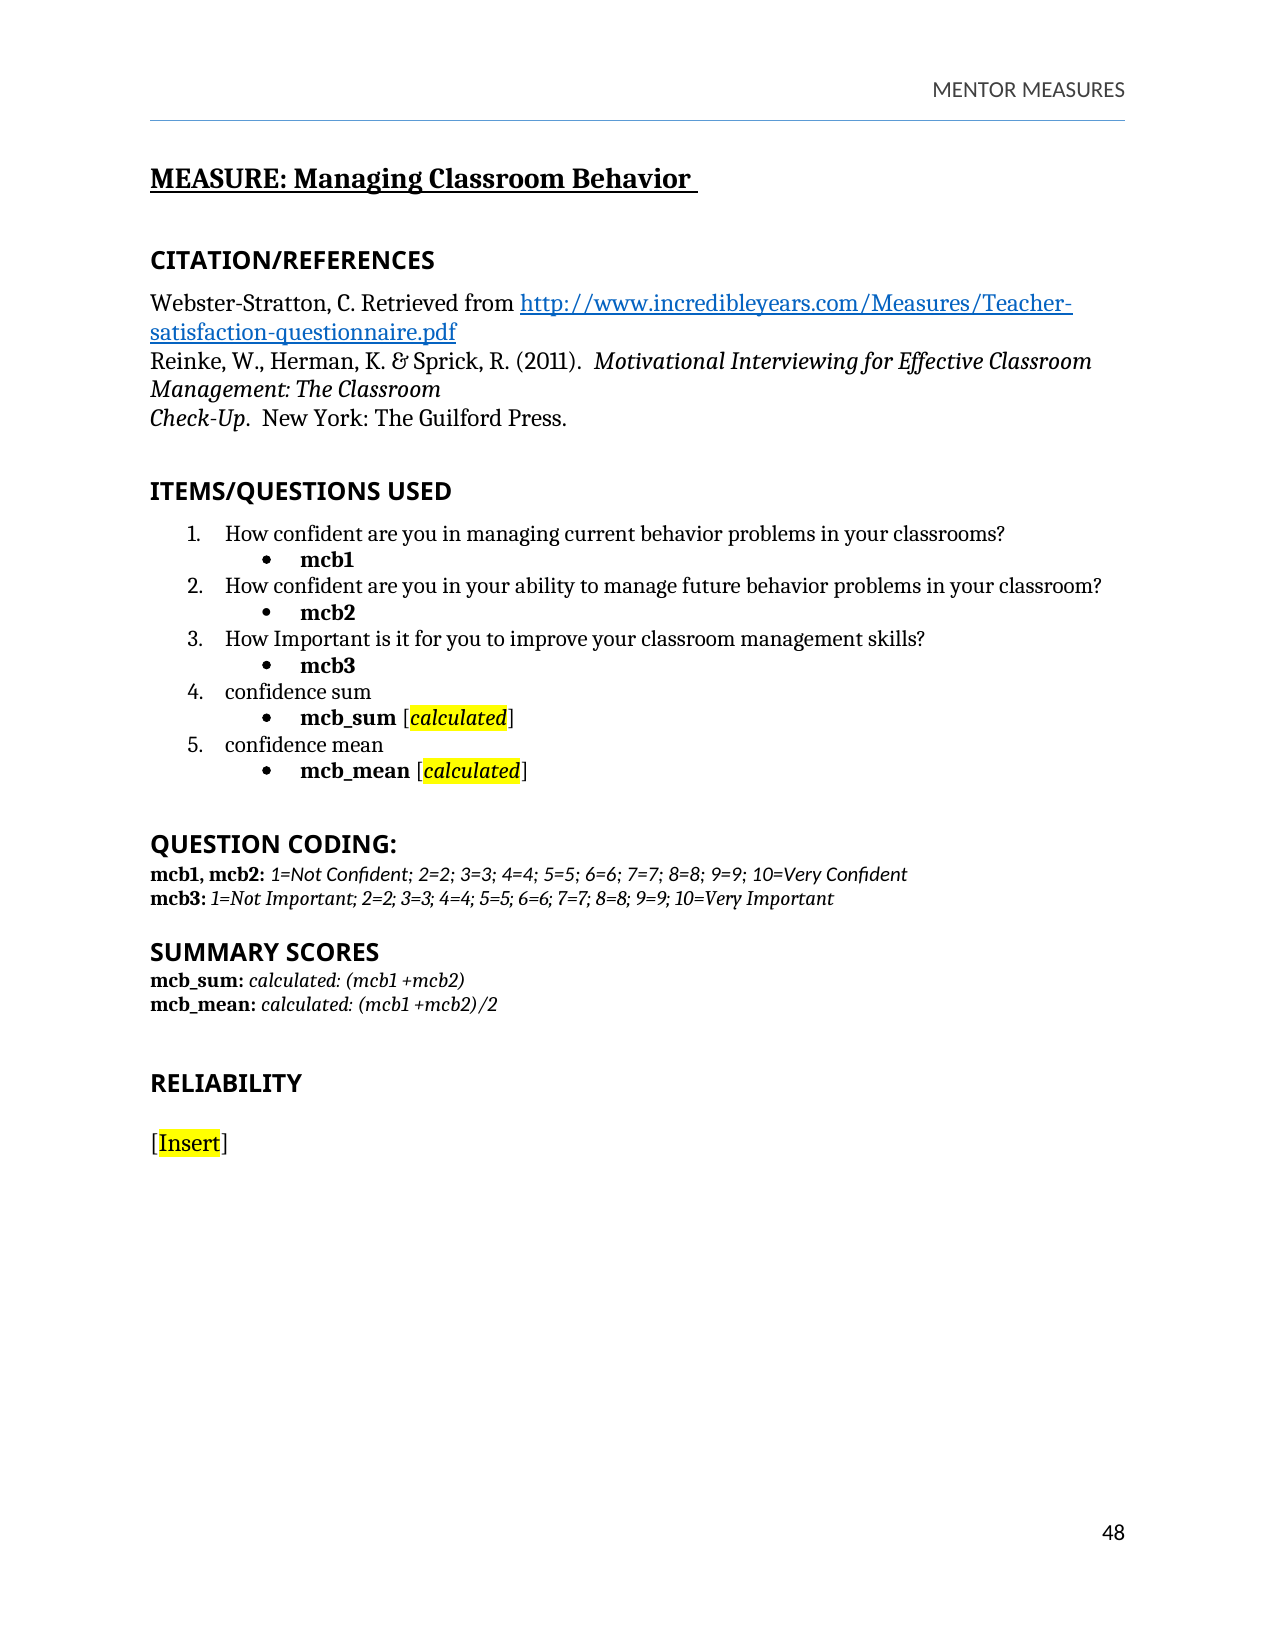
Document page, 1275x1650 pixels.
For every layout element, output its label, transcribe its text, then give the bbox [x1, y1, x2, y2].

text ITEMS/QUESTIONS USED [150, 474, 1125, 508]
text mcb_sum: calculated: (mcb1 +mcb2) [150, 969, 1125, 993]
list mcb_mean [calculated] [520, 758, 1125, 784]
list How confident are you in your ability to manage future behavior problems in your classroom? [187, 573, 1125, 600]
list confidence mean [187, 731, 1125, 758]
text mcb1, mcb2: 1=Not Confident; 2=2; 3=3; 4=4; 5=5; 6=6; 7=7; 8=8; 9=9; 10=Very Confident [150, 861, 1125, 887]
text RELIABILITY [150, 1066, 1125, 1099]
text QUESTION CODING: [150, 827, 1125, 861]
text mcb_mean: calculated: (mcb1 +mcb2)/2 [150, 993, 1125, 1017]
list How confident are you in managing current behavior problems in your classrooms? [187, 521, 1125, 547]
text Webster-Stratton, C. Retrieved from http://www.incredibleyears.com/Measures/Teacher-satisfaction-questionnaire.pdf [150, 289, 1125, 347]
text CITATION/REFERENCES [150, 242, 1125, 277]
text mcb3: 1=Not Important; 2=2; 3=3; 4=4; 5=5; 6=6; 7=7; 8=8; 9=9; 10=Very Important [150, 887, 1125, 911]
list mcb_mean [calculated] [262, 758, 423, 784]
text [Insert] [220, 1129, 1125, 1157]
list mcb1 [262, 547, 1125, 573]
subtitle MEASURE: Managing Classroom Behavior [150, 162, 1125, 196]
list mcb_sum [calculated] [262, 705, 410, 731]
text Check-Up. New York: The Guilford Press. [150, 404, 1125, 433]
list mcb3 [262, 652, 1125, 679]
list mcb_sum [calculated] [507, 705, 1125, 731]
text Reinke, W., Herman, K. & Sprick, R. (2011). Motivational Interviewing for Effective Classroom Management: The Classroom [150, 347, 1125, 404]
list How Important is it for you to improve your classroom management skills? [187, 626, 1125, 652]
text SUMMARY SCORES [150, 934, 1125, 969]
list mcb2 [262, 600, 1125, 626]
list confidence sum [187, 679, 1125, 705]
